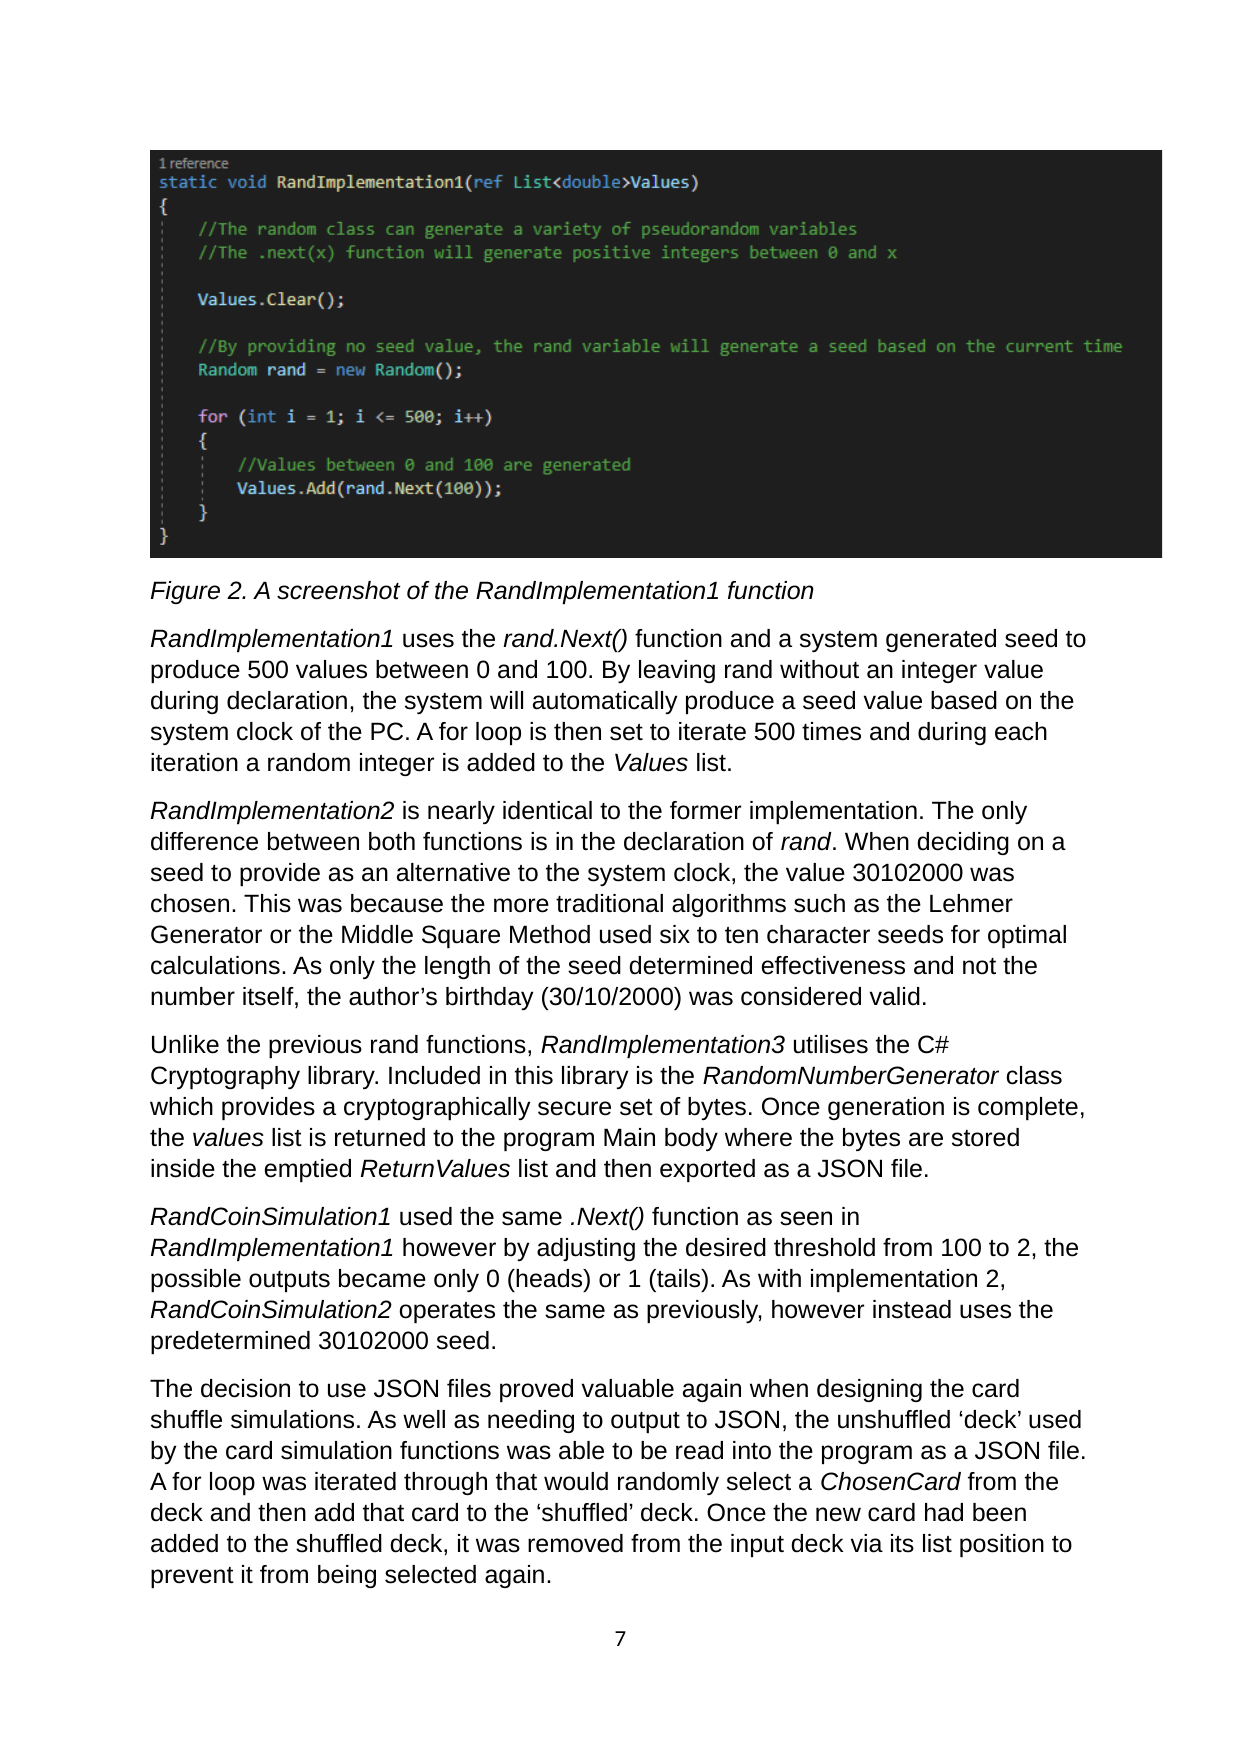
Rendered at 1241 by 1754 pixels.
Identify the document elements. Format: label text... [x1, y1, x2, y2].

text RandImplementation2 is nearly identical to the former implementation. The only difference between both functions is in the declaration of rand. When deciding on a seed to provide as an alternative to the system clock, the value 30102000 was chosen. This was because the more traditional algorithms such as the Lehmer Generator or the Middle Square Method used six to ten character seeds for optimal calculations. As only the length of the seed determined effectiveness and not the number itself, the author’s birthday (30/10/2000) was considered valid. [150, 796, 1090, 1011]
text The decision to use JSON files proved valuable again when designing the card shuffle simulations. As well as needing to output to JSON, the unshuffled ‘deck’ used by the card simulation functions was able to be read into the program as a JSON file. A for loop was iterated through that would randomly select a ChosenCard from the deck and then add that card to the ‘shuffled’ deck. Once the new card had been added to the shuffled deck, it was removed from the input deck via its list position to prevent it from being selected again. [150, 1374, 1090, 1589]
text RandCoinSimulation1 used the same .Next() function as seen in RandImplementation1 however by adjusting the desired threshold from 100 to 2, the possible outputs became only 0 (heads) or 1 (tails). As with implementation 2, RandCoinSimulation2 operates the same as previously, however instead uses the predetermined 30102000 seed. [150, 1202, 1090, 1355]
picture [150, 150, 1163, 558]
text RandImplementation1 uses the rand.Next() function and a system generated seed to produce 500 values between 0 and 100. By leaving rand without an integer value during declaration, the system will automatically produce a seed value based on the system clock of the PC. A for loop is then set to iterate 500 times and during each iteration a random integer is added to the Values list. [150, 624, 1090, 777]
text Figure 2. A screenshot of the RandImplementation1 function [150, 576, 1090, 605]
text Unlike the previous rand functions, RandImplementation3 utilises the C# Cryptography library. Included in this library is the RandomNumberGenerator class which provides a cryptographically secure set of bytes. Once generation is complete, the values list is returned to the program Main body where the bytes are stored inside the emptied ReturnValues list and then exported as a JSON file. [150, 1030, 1090, 1183]
